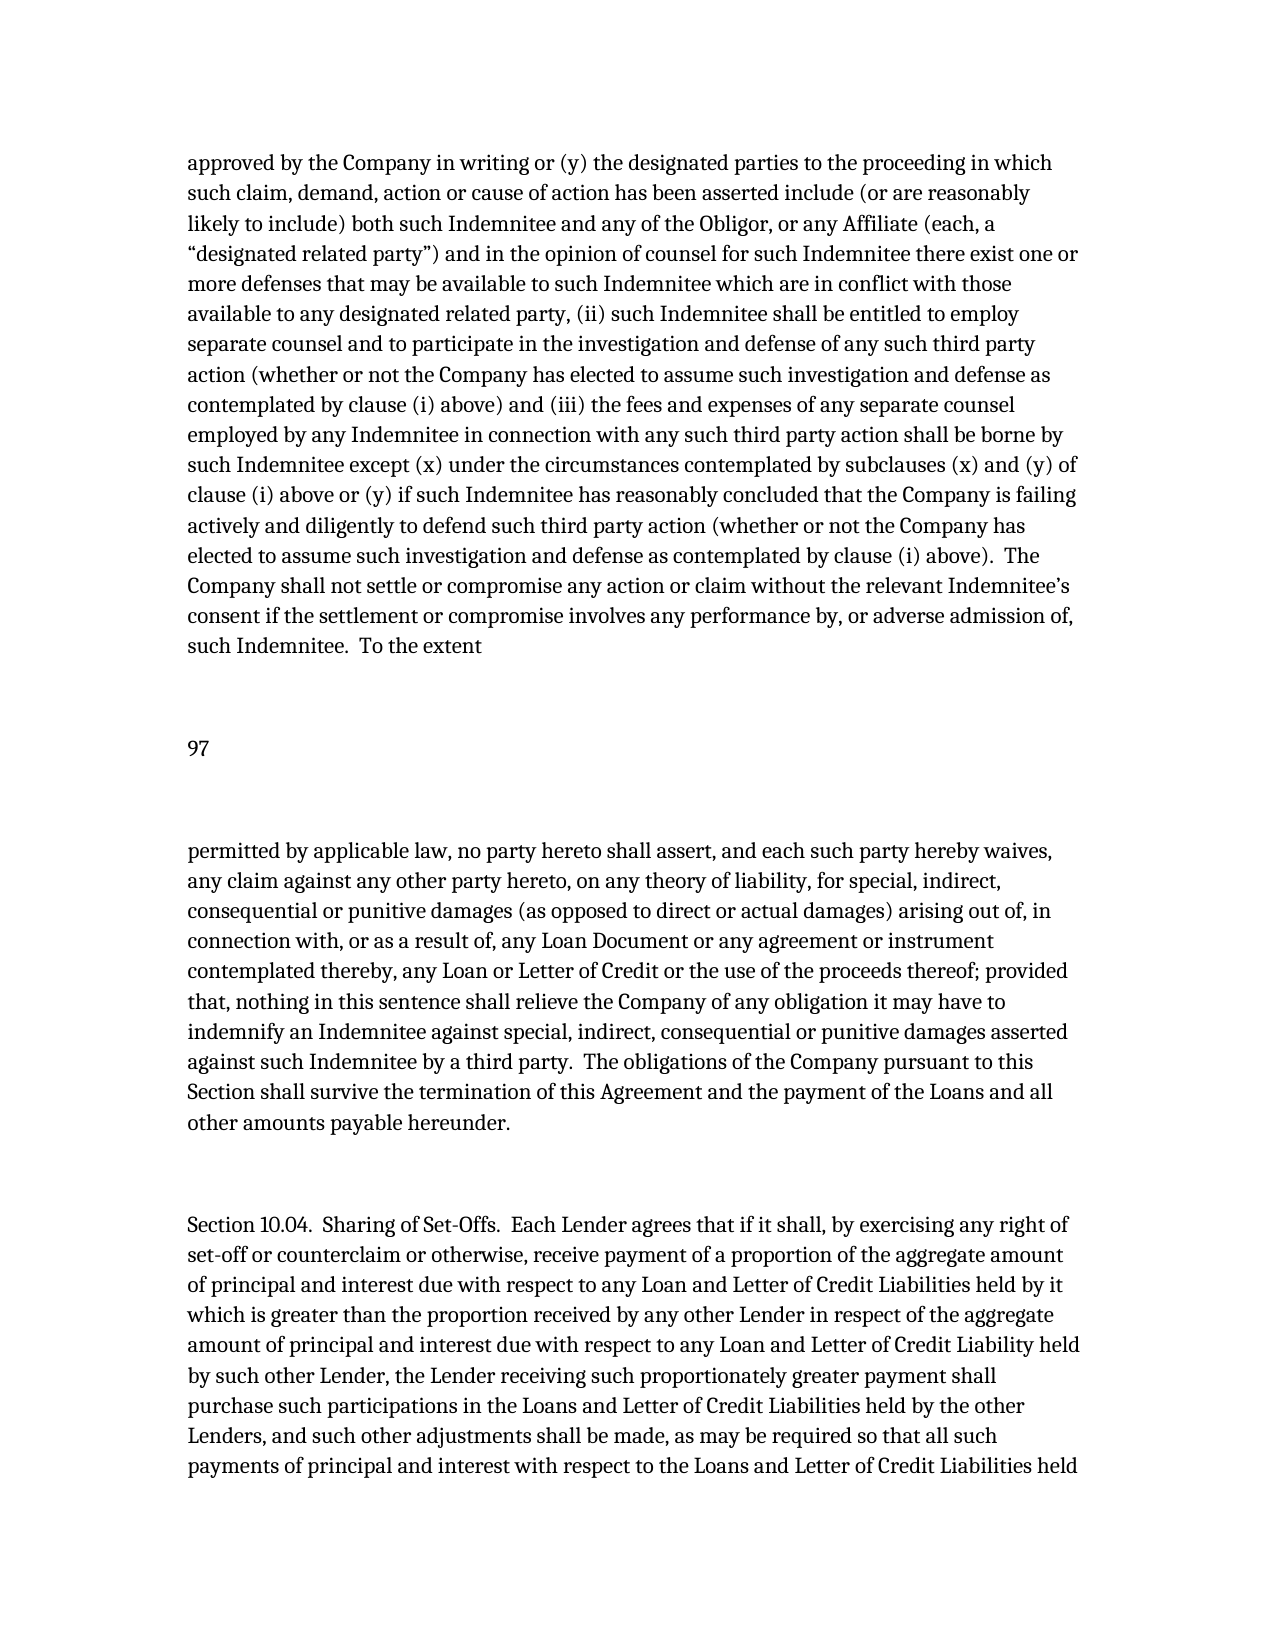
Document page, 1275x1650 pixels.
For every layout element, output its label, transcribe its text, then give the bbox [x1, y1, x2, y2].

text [187, 1211, 1087, 1479]
text 97 [187, 735, 1087, 762]
text permitted by applicable law, no party hereto shall assert, and each such party hereby waives, any claim against any other party hereto, on any theory of liability, for special, indirect, consequential or punitive damages (as opposed to direct or actual damages) arising out of, in connection with, or as a result of, any Loan Document or any agreement or instrument contemplated thereby, any Loan or Letter of Credit or the use of the proceeds thereof; provided that, nothing in this sentence shall relieve the Company of any obligation it may have to indemnify an Indemnitee against special, indirect, consequential or punitive damages asserted against such Indemnitee by a third party. The obligations of the Company pursuant to this Section shall survive the termination of this Agreement and the payment of the Loans and all other amounts payable hereunder. [187, 837, 1087, 1136]
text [187, 150, 1087, 660]
